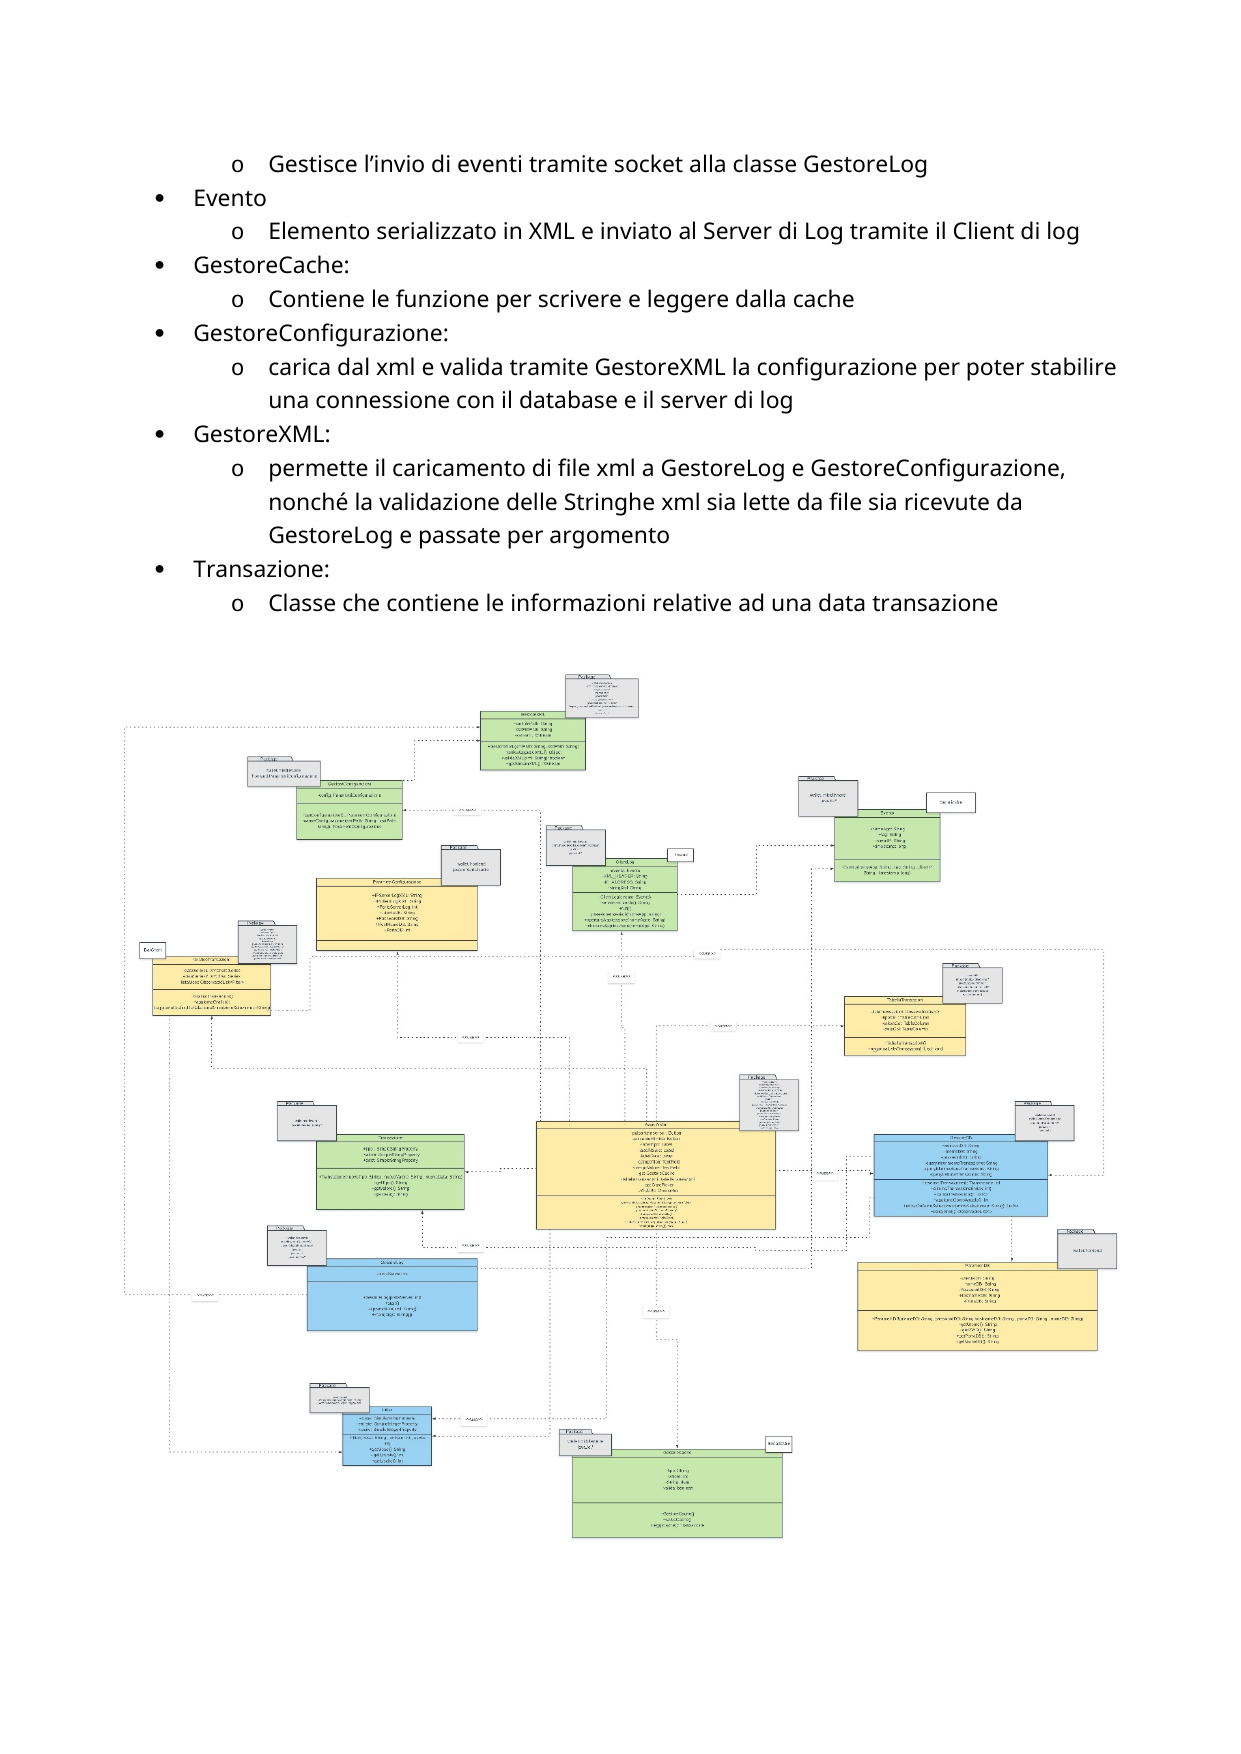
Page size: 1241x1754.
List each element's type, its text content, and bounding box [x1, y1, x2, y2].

list Contiene le funzione per scrivere e leggere dalla cache [231, 283, 1122, 314]
picture [118, 668, 1123, 1544]
list Classe che contiene le informazioni relative ad una data transazione [231, 587, 1122, 618]
list carica dal xml e valida tramite GestoreXML la configurazione per poter stabilire una connessione con il database e il server di log [231, 350, 1122, 416]
list GestoreConfigurazione: [156, 317, 1122, 348]
list Evento [156, 181, 1122, 213]
list GestoreXML: [156, 418, 1122, 449]
list Gestisce l’invio di eventi tramite socket alla classe GestoreLog [231, 148, 1122, 179]
list Transazione: [156, 553, 1122, 584]
list GestoreCache: [156, 249, 1122, 280]
list Elemento serializzato in XML e inviato al Server di Log tramite il Client di log [231, 215, 1122, 247]
list permette il caricamento di file xml a GestoreLog e GestoreConfigurazione, nonché la validazione delle Stringhe xml sia lette da file sia ricevute da GestoreLog e passate per argomento [231, 452, 1122, 551]
